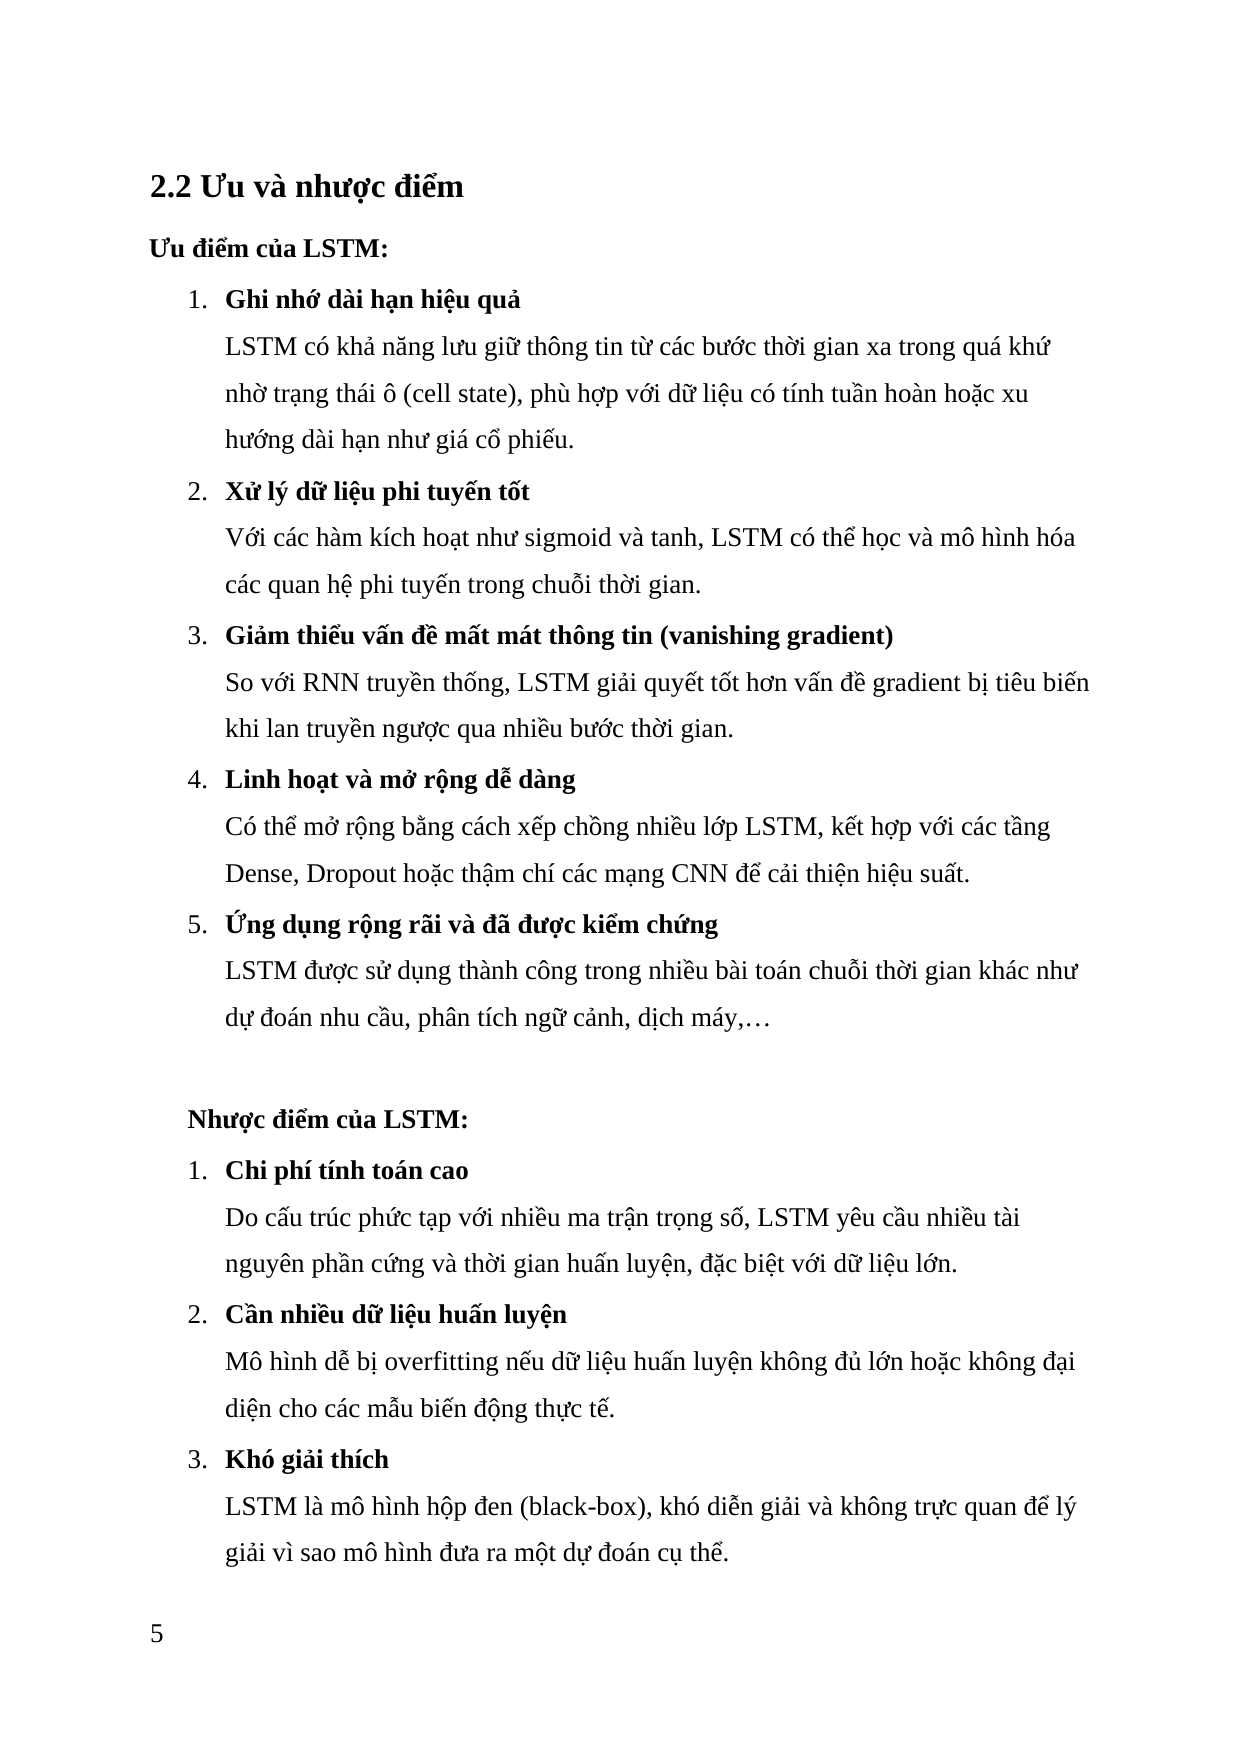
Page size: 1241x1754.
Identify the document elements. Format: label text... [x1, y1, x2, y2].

list Giảm thiểu vấn đề mất mát thông tin (vanishing gradient) So với RNN truyền thống, LSTM giải quyết tốt hơn vấn đề gradient bị tiêu biến khi lan truyền ngược qua nhiều bước thời gian. [187, 619, 1090, 743]
list Cần nhiều dữ liệu huấn luyện Mô hình dễ bị overfitting nếu dữ liệu huấn luyện không đủ lớn hoặc không đại diện cho các mẫu biến động thực tế. [187, 1298, 1090, 1423]
list Ghi nhớ dài hạn hiệu quả LSTM có khả năng lưu giữ thông tin từ các bước thời gian xa trong quá khứ nhờ trạng thái ô (cell state), phù hợp với dữ liệu có tính tuần hoàn hoặc xu hướng dài hạn như giá cổ phiếu. [187, 283, 1090, 455]
list Linh hoạt và mở rộng dễ dàng Có thể mở rộng bằng cách xếp chồng nhiều lớp LSTM, kết hợp với các tầng Dense, Dropout hoặc thậm chí các mạng CNN để cải thiện hiệu suất. [187, 763, 1090, 888]
text Nhược điểm của LSTM: [187, 1103, 1090, 1134]
list Khó giải thích LSTM là mô hình hộp đen (black-box), khó diễn giải và không trực quan để lý giải vì sao mô hình đưa ra một dự đoán cụ thể. [187, 1443, 1090, 1567]
text Ưu điểm của LSTM: [148, 232, 1090, 264]
list Xử lý dữ liệu phi tuyến tốt Với các hàm kích hoạt như sigmoid và tanh, LSTM có thể học và mô hình hóa các quan hệ phi tuyến trong chuỗi thời gian. [187, 474, 1090, 599]
list Ứng dụng rộng rãi và đã được kiểm chứng LSTM được sử dụng thành công trong nhiều bài toán chuỗi thời gian khác như dự đoán nhu cầu, phân tích ngữ cảnh, dịch máy,… [187, 908, 1090, 1032]
text 2.2 Ưu và nhược điểm [150, 167, 1090, 205]
